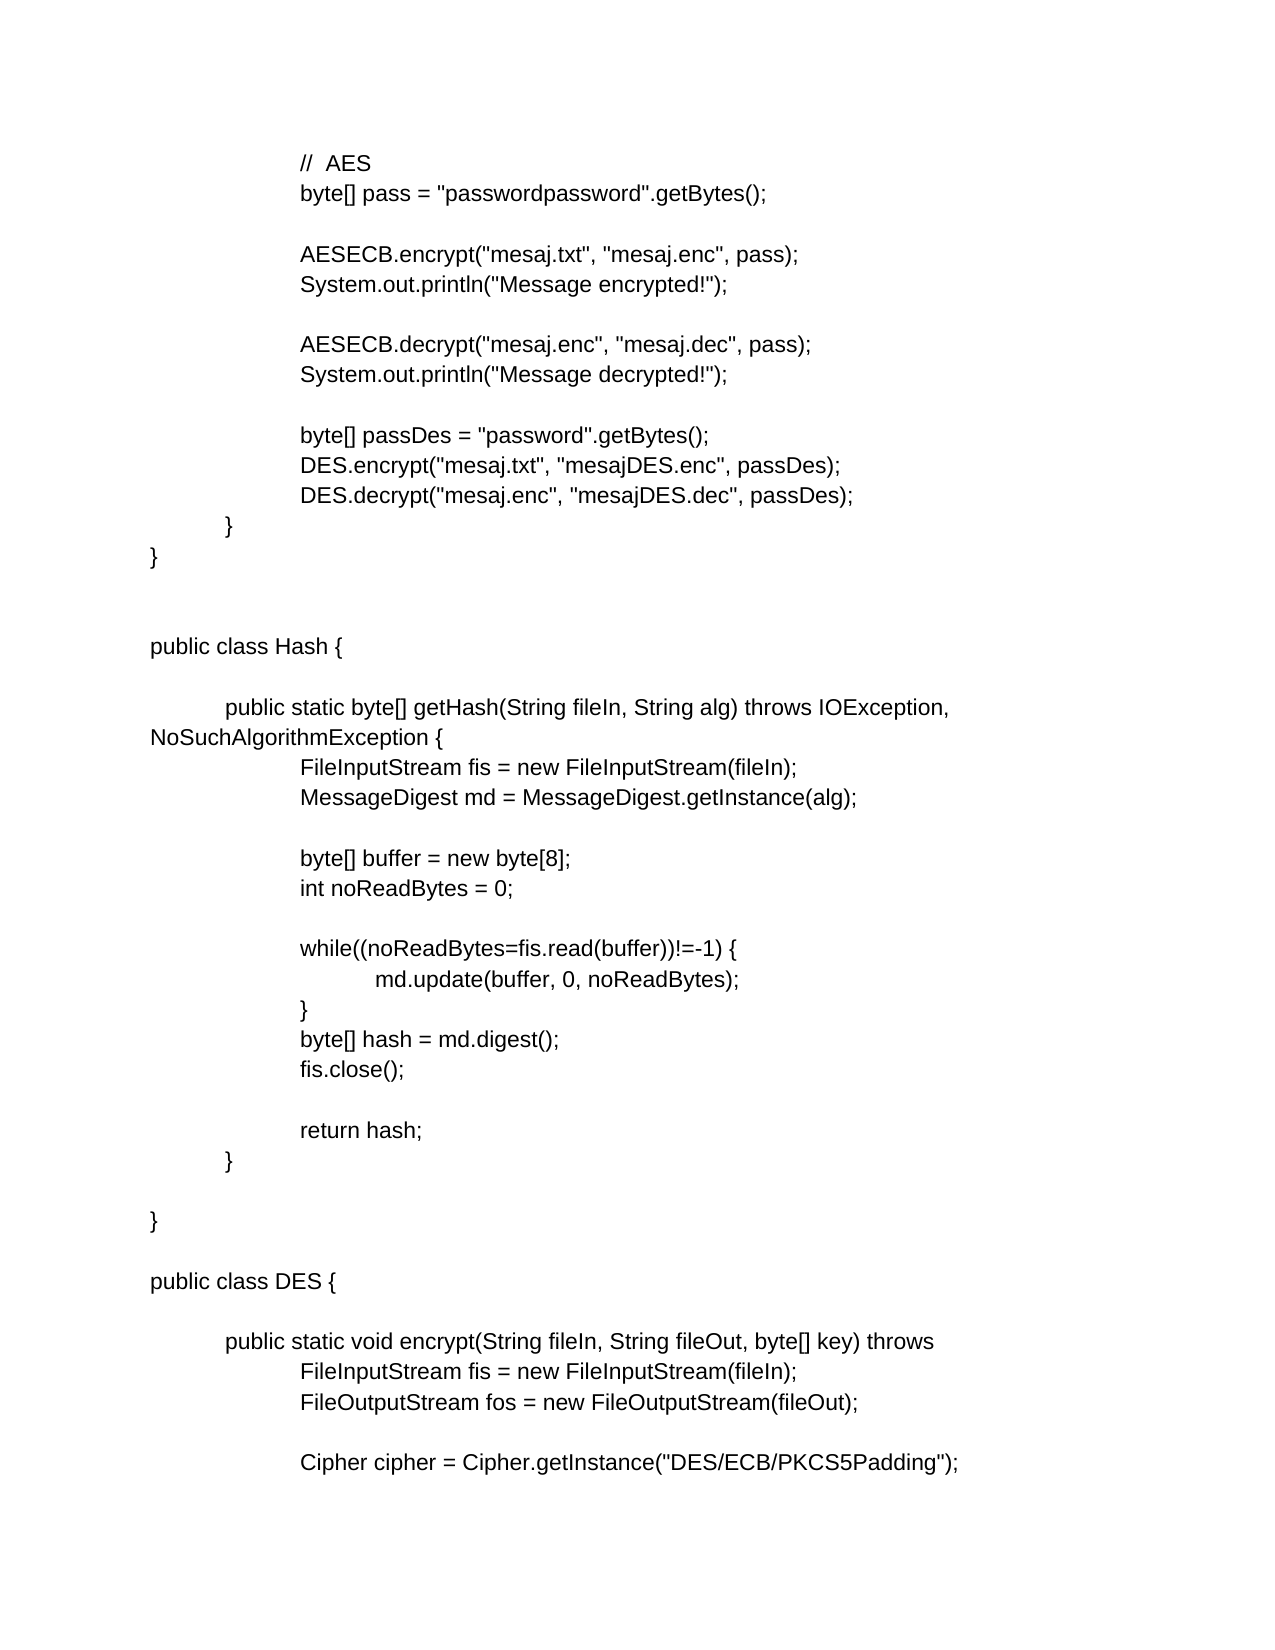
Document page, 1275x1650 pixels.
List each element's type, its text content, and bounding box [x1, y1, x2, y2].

text public static byte[] getHash(String fileIn, String alg) throws IOException, NoSuchAlgorithmException { [150, 694, 1125, 750]
text MessageDigest md = MessageDigest.getInstance(alg); [150, 784, 1125, 811]
text byte[] hash = md.digest(); [150, 1026, 1125, 1052]
text int noReadBytes = 0; [150, 875, 1125, 901]
text fis.close(); [150, 1056, 1125, 1083]
text System.out.println("Message encrypted!"); [150, 271, 1125, 297]
text FileInputStream fis = new FileInputStream(fileIn); [150, 754, 1125, 781]
text DES.decrypt("mesaj.enc", "mesajDES.dec", passDes); [150, 482, 1125, 509]
text AESECB.decrypt("mesaj.enc", "mesaj.dec", pass); [150, 331, 1125, 358]
text DES.encrypt("mesaj.txt", "mesajDES.enc", passDes); [150, 452, 1125, 478]
text FileInputStream fis = new FileInputStream(fileIn); [150, 1358, 1125, 1385]
text } [150, 1207, 1125, 1234]
text // AES [150, 150, 1125, 176]
text return hash; [150, 1117, 1125, 1143]
text while((noReadBytes=fis.read(buffer))!=-1) { [150, 935, 1125, 962]
text byte[] buffer = new byte[8]; [150, 845, 1125, 871]
text } [150, 512, 1125, 539]
text byte[] passDes = "password".getBytes(); [150, 422, 1125, 448]
text public class DES { [150, 1268, 1125, 1294]
text public static void encrypt(String fileIn, String fileOut, byte[] key) throws [150, 1328, 1125, 1354]
text } [150, 996, 1125, 1022]
text public class Hash { [150, 633, 1125, 660]
text } [150, 1147, 1125, 1173]
text FileOutputStream fos = new FileOutputStream(fileOut); [150, 1388, 1125, 1415]
text } [150, 543, 1125, 569]
text byte[] pass = "passwordpassword".getBytes(); [150, 180, 1125, 207]
text Cipher cipher = Cipher.getInstance("DES/ECB/PKCS5Padding"); [150, 1449, 1125, 1475]
text md.update(buffer, 0, noReadBytes); [150, 966, 1125, 992]
text System.out.println("Message decrypted!"); [150, 361, 1125, 388]
text AESECB.encrypt("mesaj.txt", "mesaj.enc", pass); [150, 241, 1125, 267]
